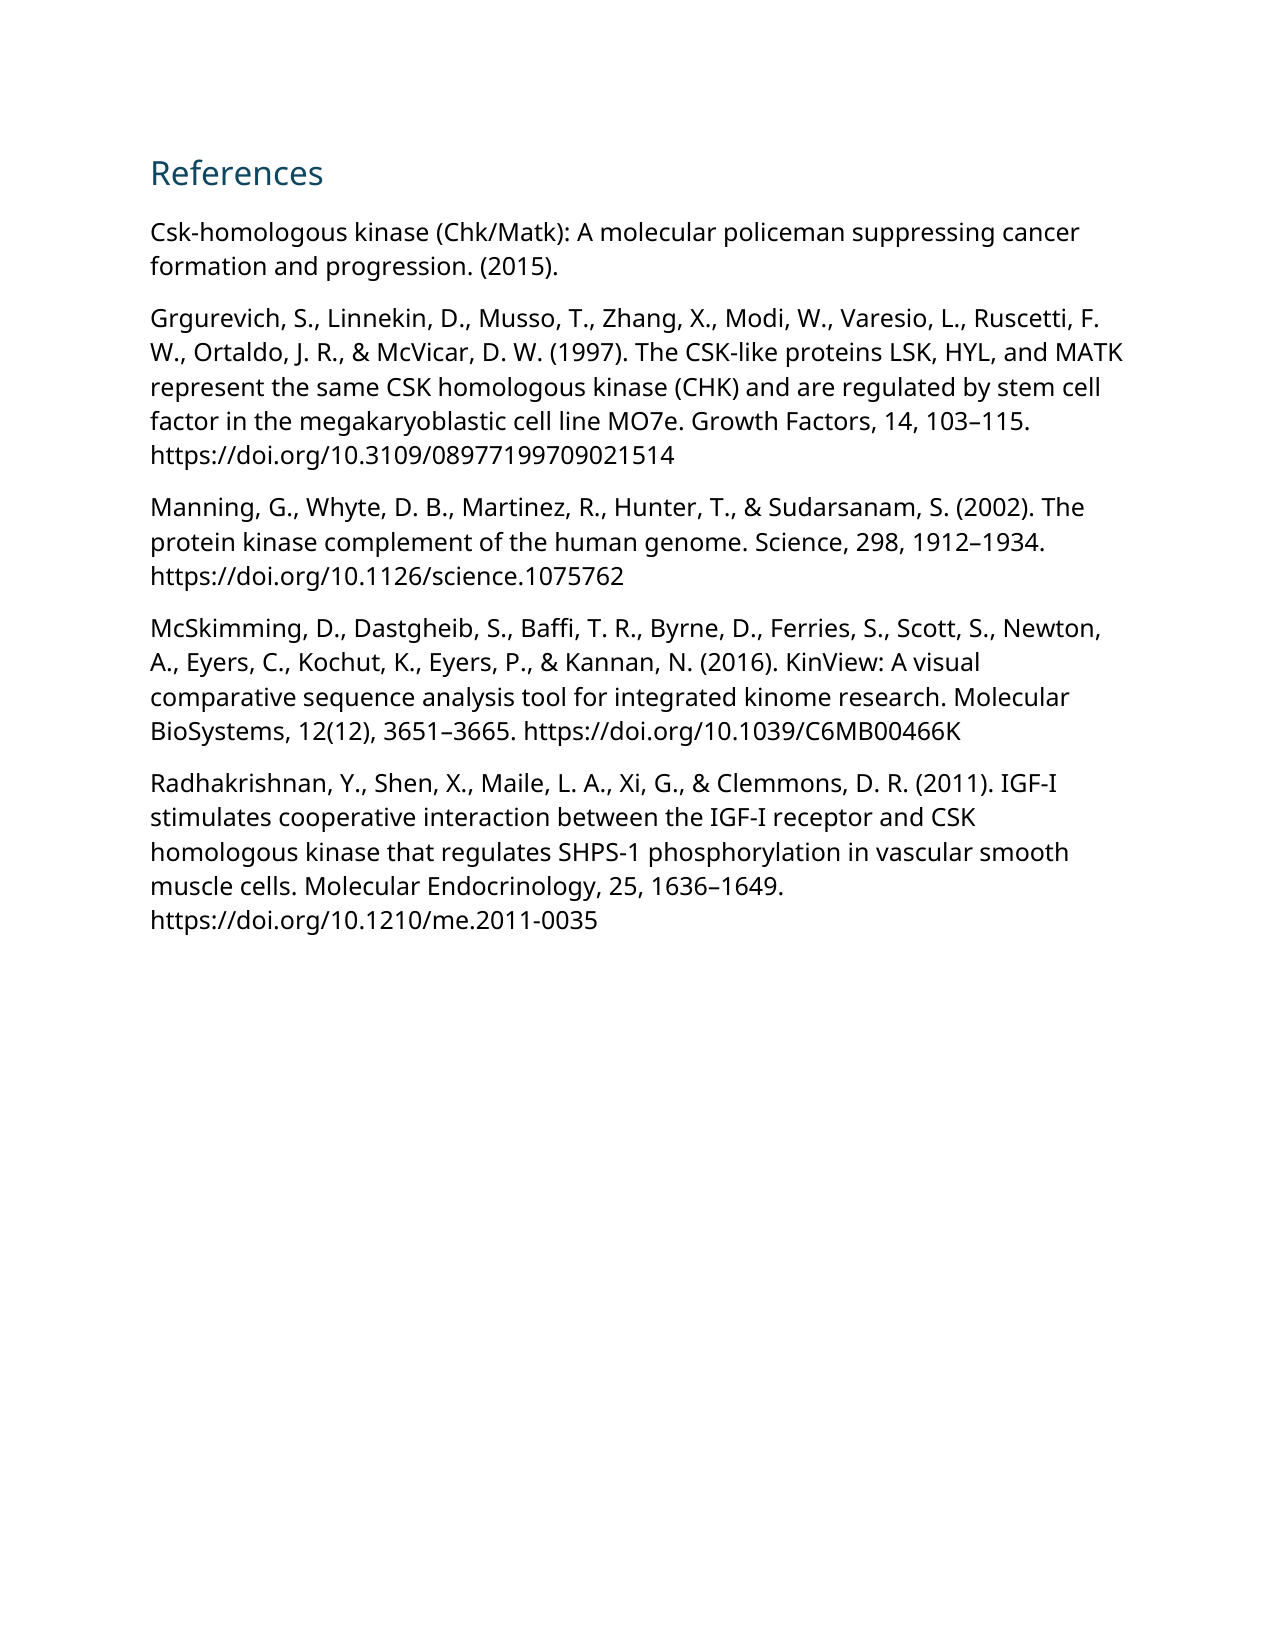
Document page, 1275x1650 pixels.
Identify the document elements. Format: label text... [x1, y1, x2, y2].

subtitle References [150, 150, 1125, 195]
text Csk-homologous kinase (Chk/Matk): A molecular policeman suppressing cancer formation and progression. (2015). [150, 214, 1125, 282]
text McSkimming, D., Dastgheib, S., Baffi, T. R., Byrne, D., Ferries, S., Scott, S., Newton, A., Eyers, C., Kochut, K., Eyers, P., & Kannan, N. (2016). KinView: A visual comparative sequence analysis tool for integrated kinome research. Molecular BioSystems, 12(12), 3651–3665. https://doi.org/10.1039/C6MB00466K [150, 611, 1125, 747]
text Manning, G., Whyte, D. B., Martinez, R., Hunter, T., & Sudarsanam, S. (2002). The protein kinase complement of the human genome. Science, 298, 1912–1934. https://doi.org/10.1126/science.1075762 [150, 490, 1125, 592]
text Grgurevich, S., Linnekin, D., Musso, T., Zhang, X., Modi, W., Varesio, L., Ruscetti, F. W., Ortaldo, J. R., & McVicar, D. W. (1997). The CSK-like proteins LSK, HYL, and MATK represent the same CSK homologous kinase (CHK) and are regulated by stem cell factor in the megakaryoblastic cell line MO7e. Growth Factors, 14, 103–115. https://doi.org/10.3109/08977199709021514 [150, 301, 1125, 471]
text Radhakrishnan, Y., Shen, X., Maile, L. A., Xi, G., & Clemmons, D. R. (2011). IGF-I stimulates cooperative interaction between the IGF-I receptor and CSK homologous kinase that regulates SHPS-1 phosphorylation in vascular smooth muscle cells. Molecular Endocrinology, 25, 1636–1649. https://doi.org/10.1210/me.2011-0035 [150, 766, 1125, 936]
